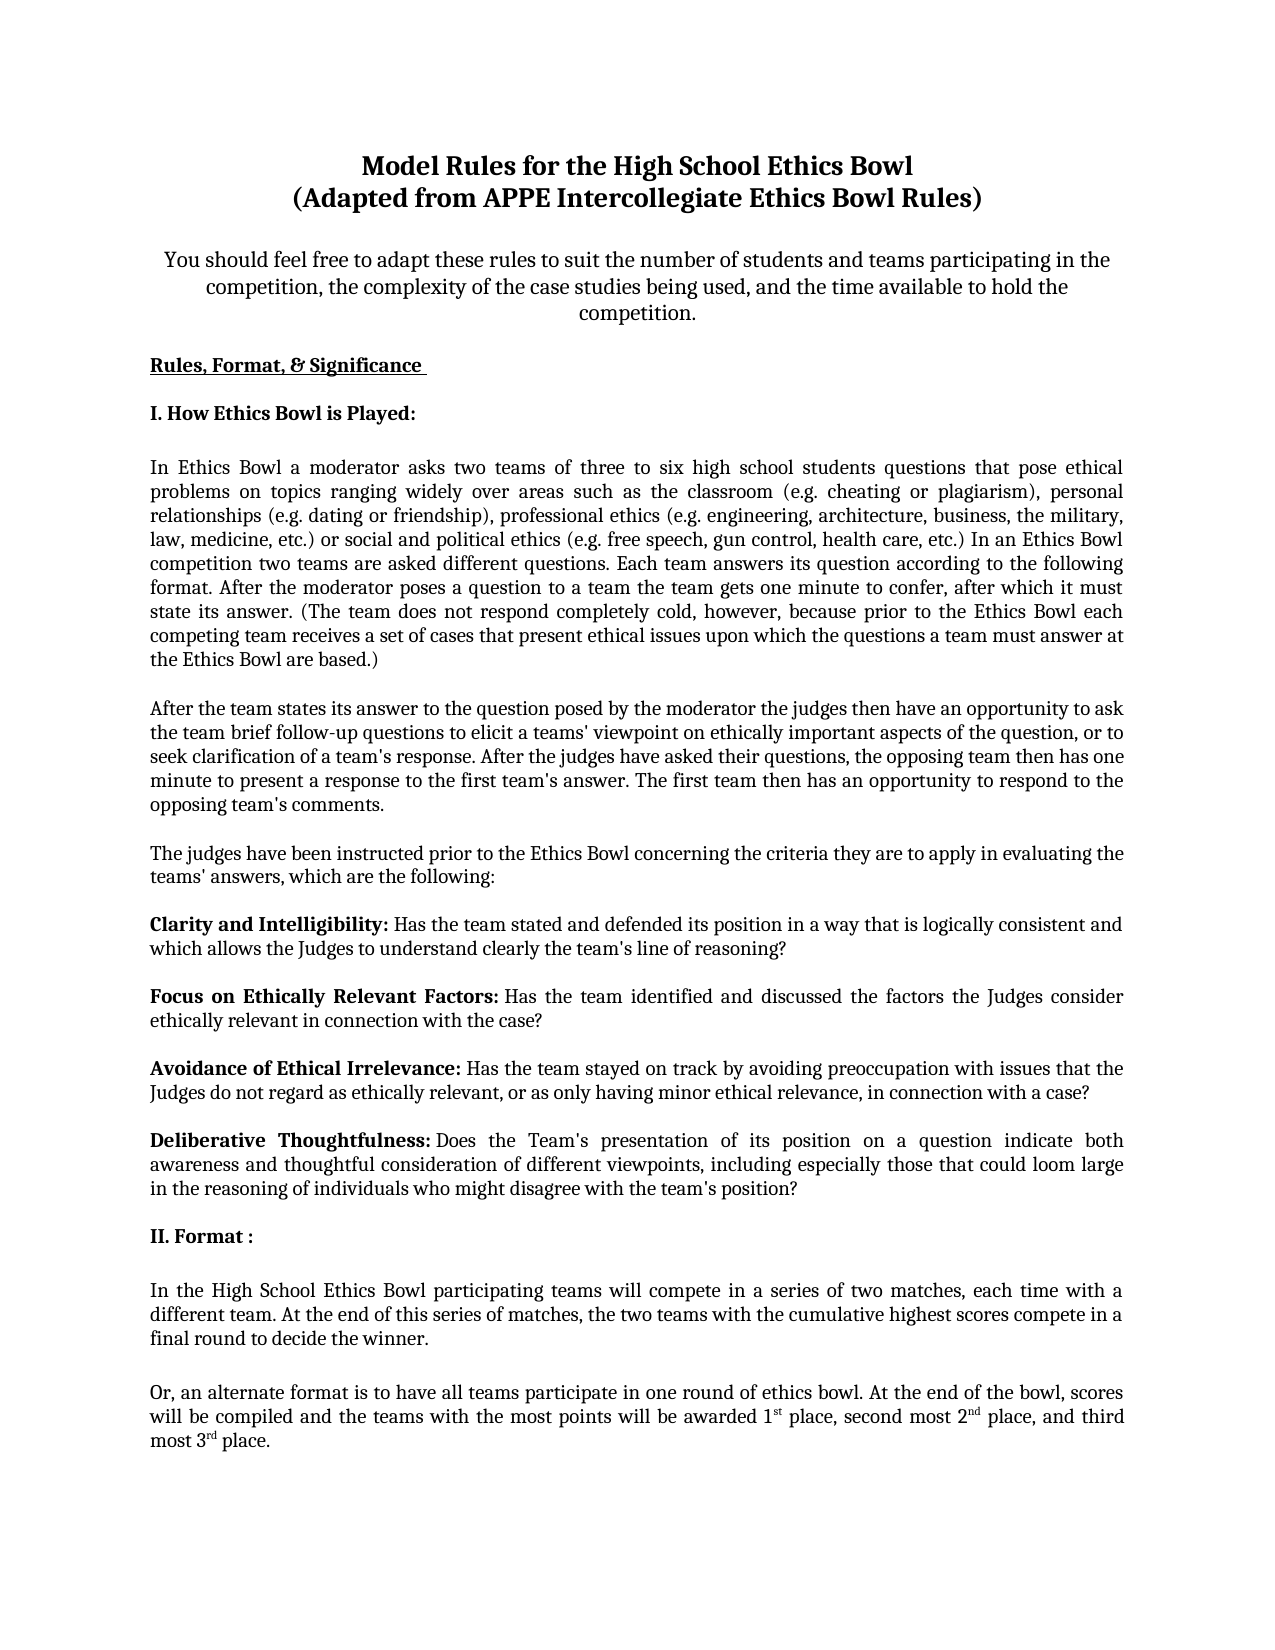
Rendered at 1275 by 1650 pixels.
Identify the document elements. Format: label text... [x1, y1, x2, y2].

text The judges have been instructed prior to the Ethics Bowl concerning the criteria they are to apply in evaluating the teams' answers, which are the following: [150, 841, 1125, 889]
text (Adapted from APPE Intercollegiate Ethics Bowl Rules) [150, 182, 1125, 215]
text Or, an alternate format is to have all teams participate in one round of ethics bowl. At the end of the bowl, scores will be compiled and the teams with the most points will be awarded 1st place, second most 2nd place, and third most 3rd place. [150, 1380, 1125, 1452]
text Model Rules for the High School Ethics Bowl [150, 150, 1125, 182]
text II. Format : [150, 1224, 1125, 1248]
text Avoidance of Ethical Irrelevance: Has the team stayed on track by avoiding preoccupation with issues that the Judges do not regard as ethically relevant, or as only having minor ethical relevance, in connection with a case? [150, 1057, 1125, 1105]
text You should feel free to adapt these rules to suit the number of students and teams participating in the competition, the complexity of the case studies being used, and the time available to hold the competition. [150, 247, 1125, 326]
text Deliberative Thoughtfulness: Does the Team's presentation of its position on a question indicate both awareness and thoughtful consideration of different viewpoints, including especially those that could loom large in the reasoning of individuals who might disagree with the team's position? [150, 1129, 1125, 1201]
text After the team states its answer to the question posed by the moderator the judges then have an opportunity to ask the team brief follow-up questions to elicit a teams' viewpoint on ethically important aspects of the question, or to seek clarification of a team's response. After the judges have asked their questions, the opposing team then has one minute to present a response to the first team's answer. The first team then has an opportunity to respond to the opposing team's comments. [150, 696, 1125, 816]
text In the High School Ethics Bowl participating teams will compete in a series of two matches, each time with a different team. At the end of this series of matches, the two teams with the cumulative highest scores compete in a final round to decide the winner. [150, 1278, 1125, 1350]
text Clarity and Intelligibility: Has the team stated and defended its position in a way that is logically consistent and which allows the Judges to understand clearly the team's line of reasoning? [150, 913, 1125, 961]
text I. How Ethics Bowl is Played: [150, 402, 1125, 426]
text In Ethics Bowl a moderator asks two teams of three to six high school students questions that pose ethical problems on topics ranging widely over areas such as the classroom (e.g. cheating or plagiarism), personal relationships (e.g. dating or friendship), professional ethics (e.g. engineering, architecture, business, the military, law, medicine, etc.) or social and political ethics (e.g. free speech, gun control, health care, etc.) In an Ethics Bowl competition two teams are asked different questions. Each team answers its question according to the following format. After the moderator poses a question to a team the team gets one minute to confer, after which it must state its answer. (The team does not respond completely cold, however, because prior to the Ethics Bowl each competing team receives a set of cases that present ethical issues upon which the questions a team must answer at the Ethics Bowl are based.) [150, 456, 1125, 671]
text Focus on Ethically Relevant Factors: Has the team identified and discussed the factors the Judges consider ethically relevant in connection with the case? [150, 985, 1125, 1033]
text Rules, Format, & Significance [150, 354, 1125, 378]
